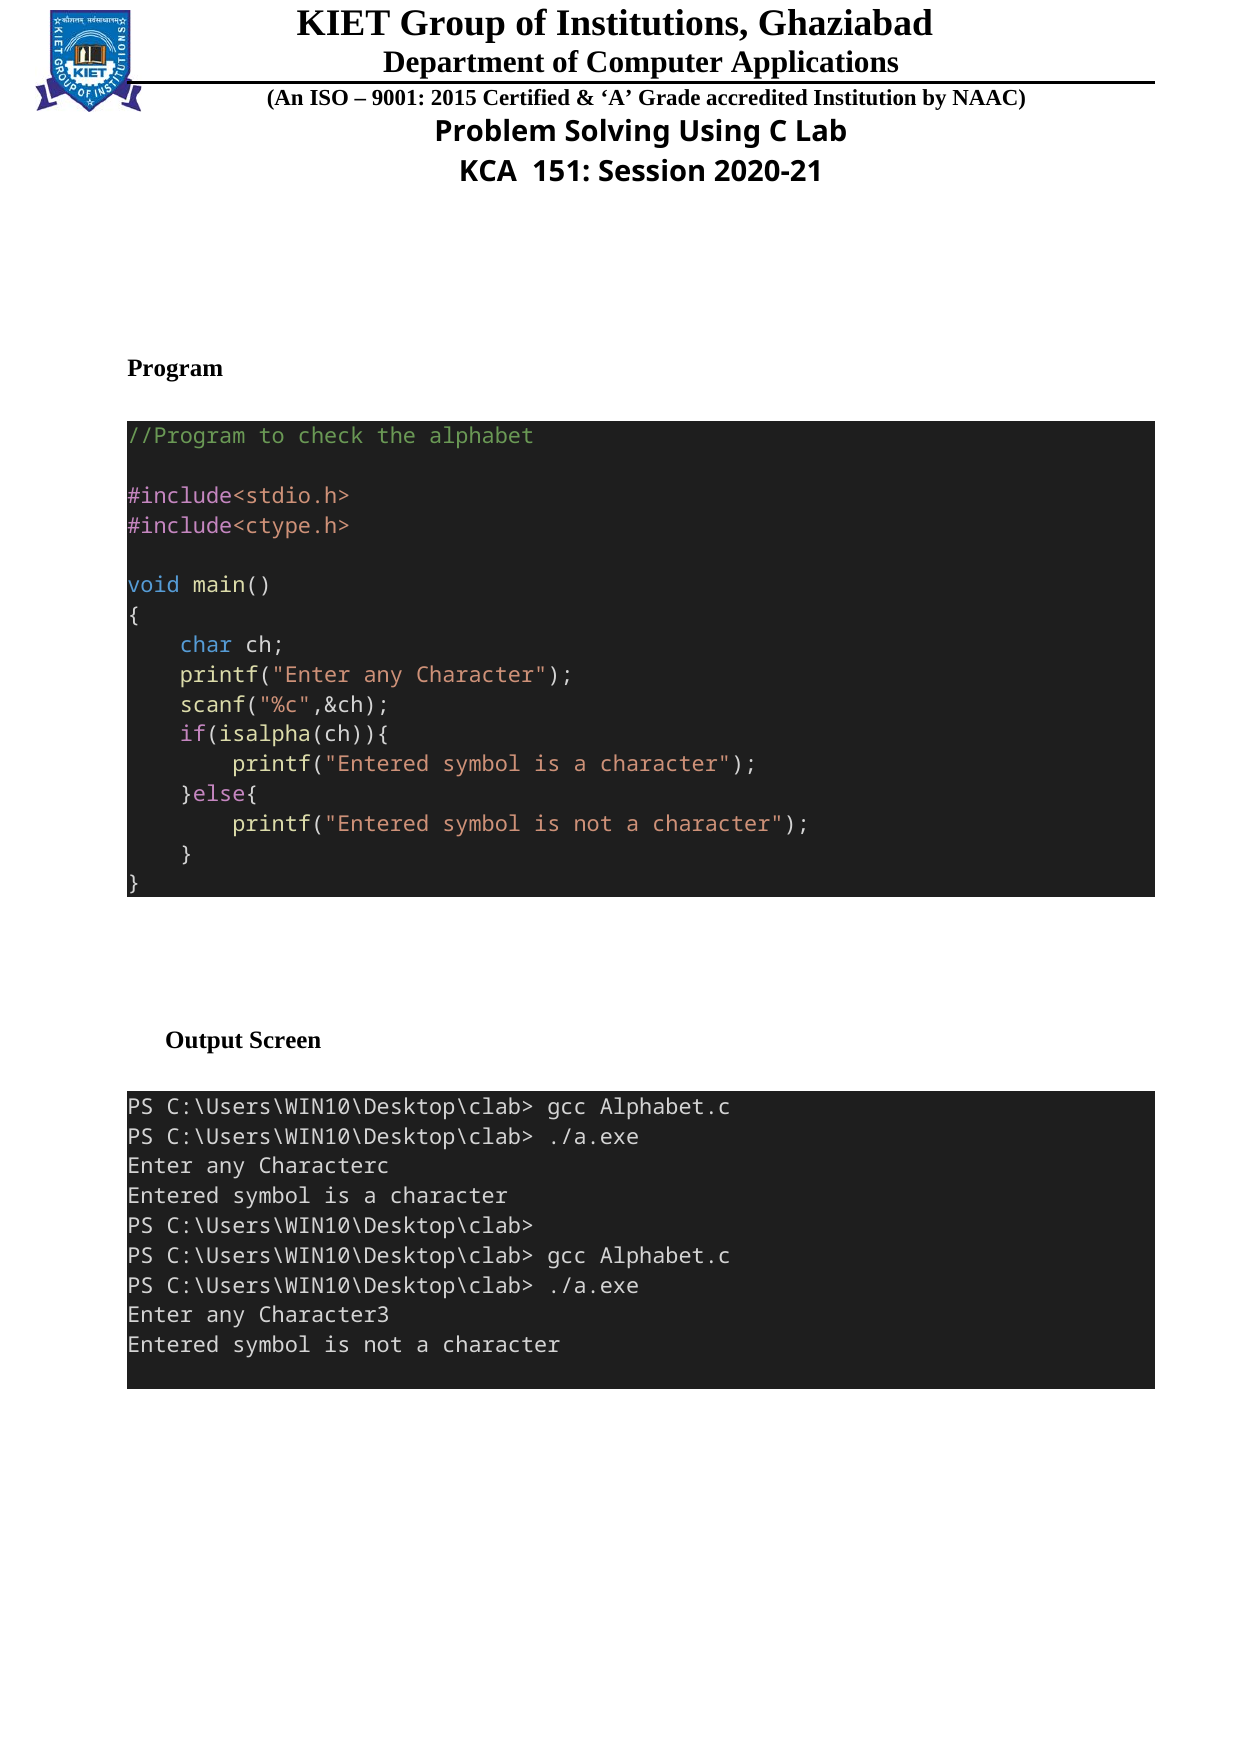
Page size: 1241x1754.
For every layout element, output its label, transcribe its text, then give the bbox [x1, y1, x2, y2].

text PS C:\Users\WIN10\Desktop\clab> ./a.exe [127, 1121, 1155, 1150]
text void main() [127, 569, 1155, 599]
text Entered symbol is a character [127, 1180, 1155, 1210]
text Enter any Characterc [127, 1150, 1155, 1180]
text PS C:\Users\WIN10\Desktop\clab> gcc Alphabet.c [127, 1240, 1155, 1269]
text if(isalpha(ch)){ [127, 718, 1155, 748]
text Enter any Character3 [127, 1299, 1155, 1329]
text Program [127, 353, 1155, 382]
text PS C:\Users\WIN10\Desktop\clab> [127, 1210, 1155, 1240]
text { [127, 599, 1155, 629]
text } [127, 838, 1155, 867]
text } [127, 867, 1155, 897]
text scanf("%c",&ch); [127, 689, 1155, 718]
text PS C:\Users\WIN10\Desktop\clab> gcc Alphabet.c [127, 1091, 1155, 1121]
text }else{ [127, 778, 1155, 808]
text //Program to check the alphabet [127, 421, 1155, 450]
text printf("Enter any Character"); [127, 659, 1155, 689]
text printf("Entered symbol is a character"); [127, 748, 1155, 778]
text printf("Entered symbol is not a character"); [127, 808, 1155, 838]
text #include<stdio.h> [127, 480, 1155, 510]
text PS C:\Users\WIN10\Desktop\clab> ./a.exe [127, 1269, 1155, 1299]
picture [35, 10, 142, 112]
subtitle Output Screen [165, 1025, 1155, 1054]
text Entered symbol is not a character [127, 1329, 1155, 1359]
text char ch; [127, 629, 1155, 659]
text #include<ctype.h> [127, 510, 1155, 540]
